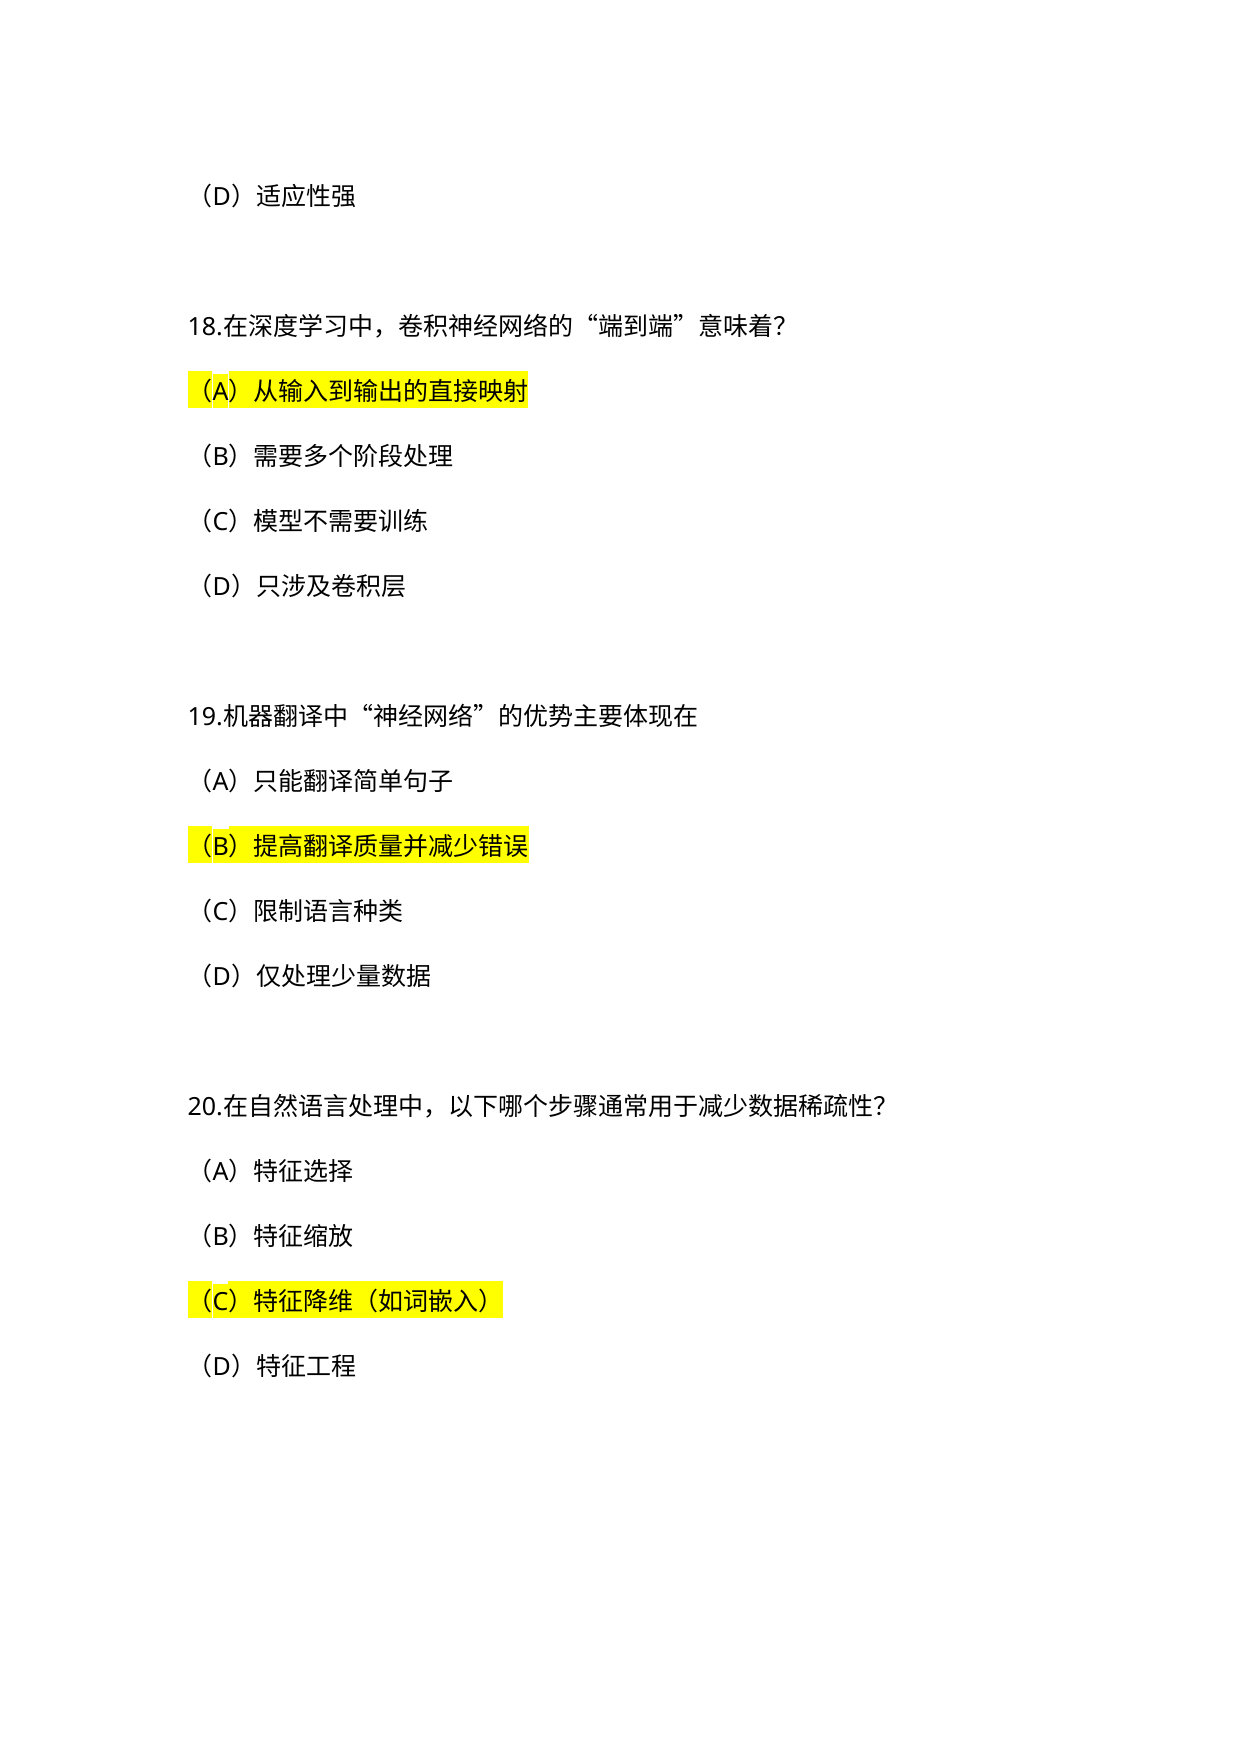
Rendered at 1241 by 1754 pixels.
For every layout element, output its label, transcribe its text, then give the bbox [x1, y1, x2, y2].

text 18.在深度学习中，卷积神经网络的“端到端”意味着？ [187, 292, 1053, 357]
text （D）适应性强 [187, 162, 1053, 227]
text 19.机器翻译中“神经网络”的优势主要体现在 [187, 682, 1053, 747]
text （C）限制语言种类 [187, 877, 1053, 942]
text （A）从输入到输出的直接映射 [187, 357, 1053, 422]
text （C）特征降维（如词嵌入） [187, 1267, 1053, 1332]
text （B）提高翻译质量并减少错误 [187, 812, 1053, 877]
text （D）仅处理少量数据 [187, 942, 1053, 1007]
text （C）模型不需要训练 [187, 487, 1053, 552]
text （D）只涉及卷积层 [187, 552, 1053, 617]
text （B）特征缩放 [187, 1202, 1053, 1267]
text （A）只能翻译简单句子 [187, 747, 1053, 812]
text （B）需要多个阶段处理 [187, 422, 1053, 487]
text （D）特征工程 [187, 1332, 1053, 1397]
text （A）特征选择 [187, 1137, 1053, 1202]
text 20.在自然语言处理中，以下哪个步骤通常用于减少数据稀疏性？ [187, 1072, 1053, 1137]
